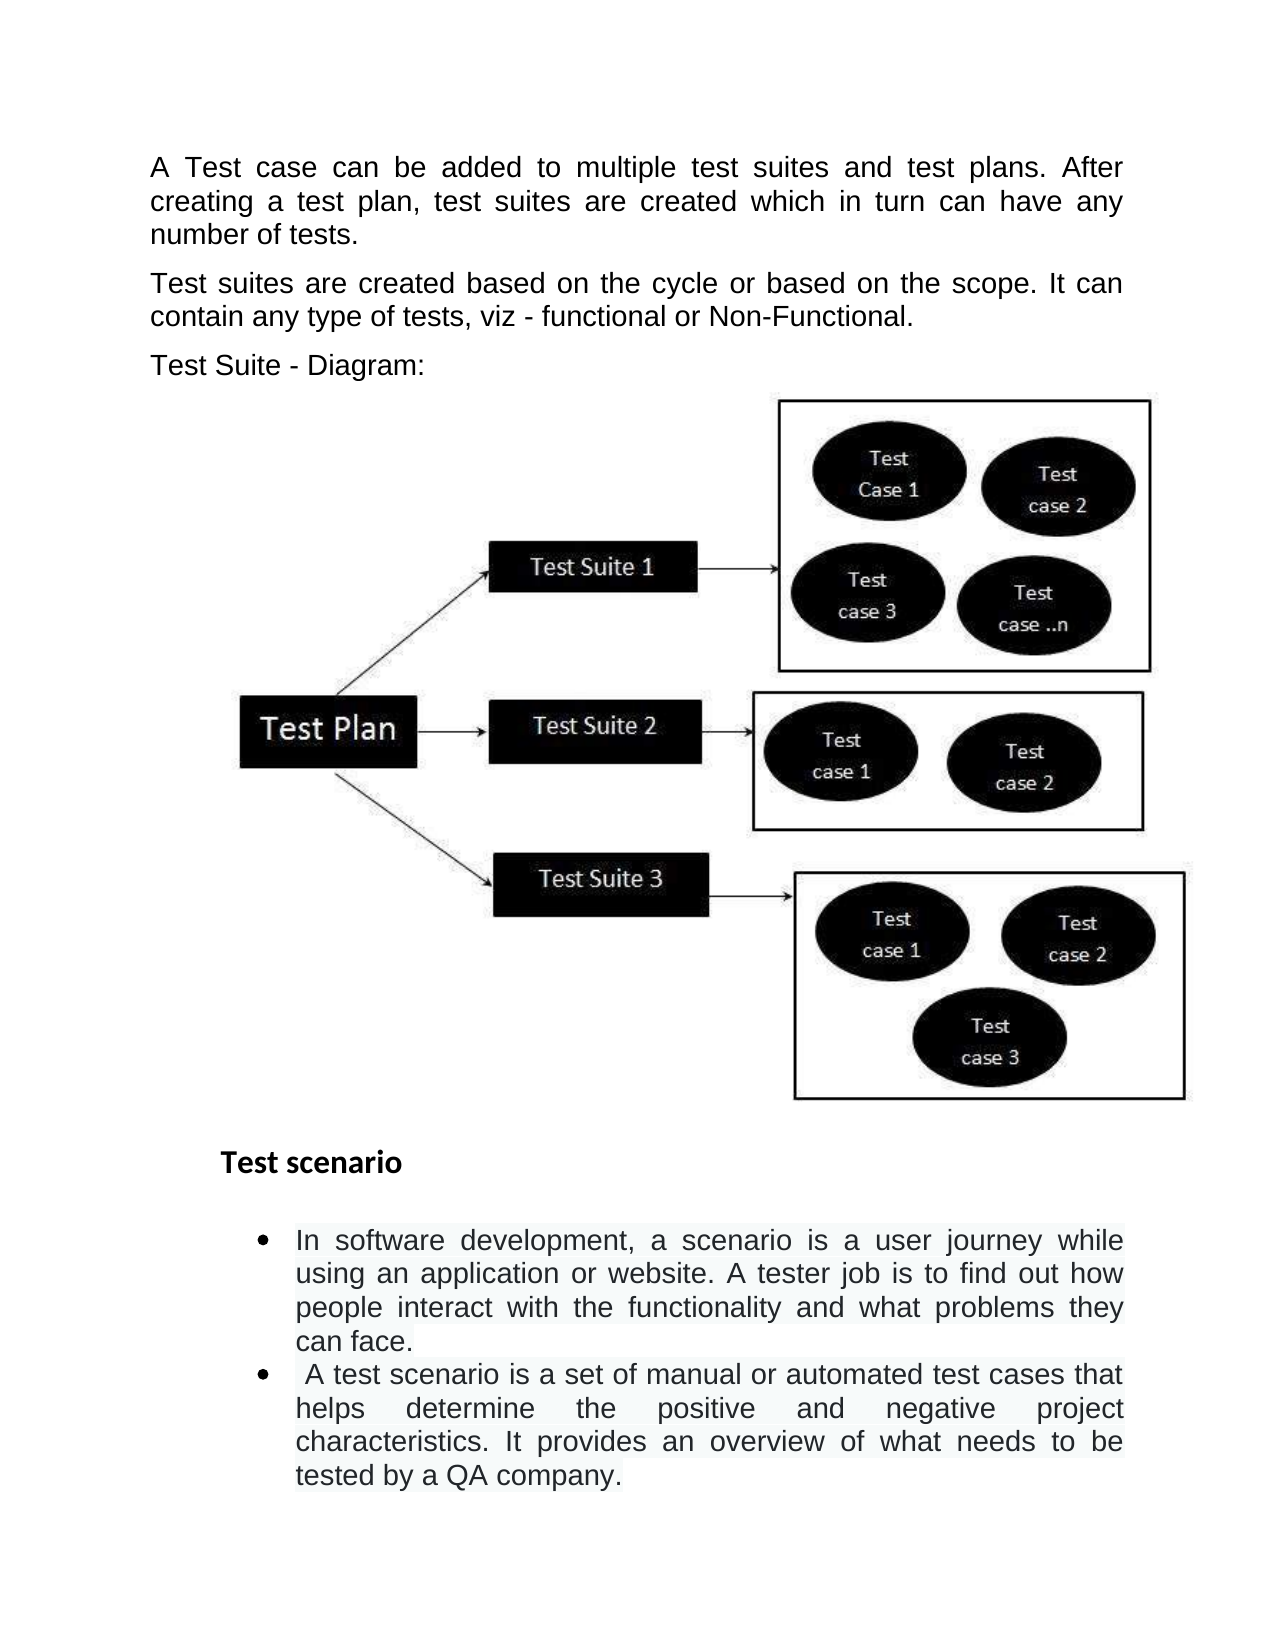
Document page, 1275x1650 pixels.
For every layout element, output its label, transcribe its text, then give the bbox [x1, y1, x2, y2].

text Test scenario [220, 1141, 1125, 1182]
subtitle Test Suite - Diagram: [150, 348, 1125, 381]
list A test scenario is a set of manual or automated test cases that helps determine the positive and negative project characteristics. It provides an overview of what needs to be tested by a QA company. [258, 1357, 1125, 1492]
list In software development, a scenario is a user journey while using an application or website. A tester job is to find out how people interact with the functionality and what problems they can face. [258, 1223, 1125, 1357]
picture [220, 381, 1196, 1106]
text Test suites are created based on the cycle or based on the scope. It can contain any type of tests, viz - functional or Non-Functional. [150, 266, 1125, 333]
text A Test case can be added to multiple test suites and test plans. After creating a test plan, test suites are created which in turn can have any number of tests. [150, 150, 1125, 251]
